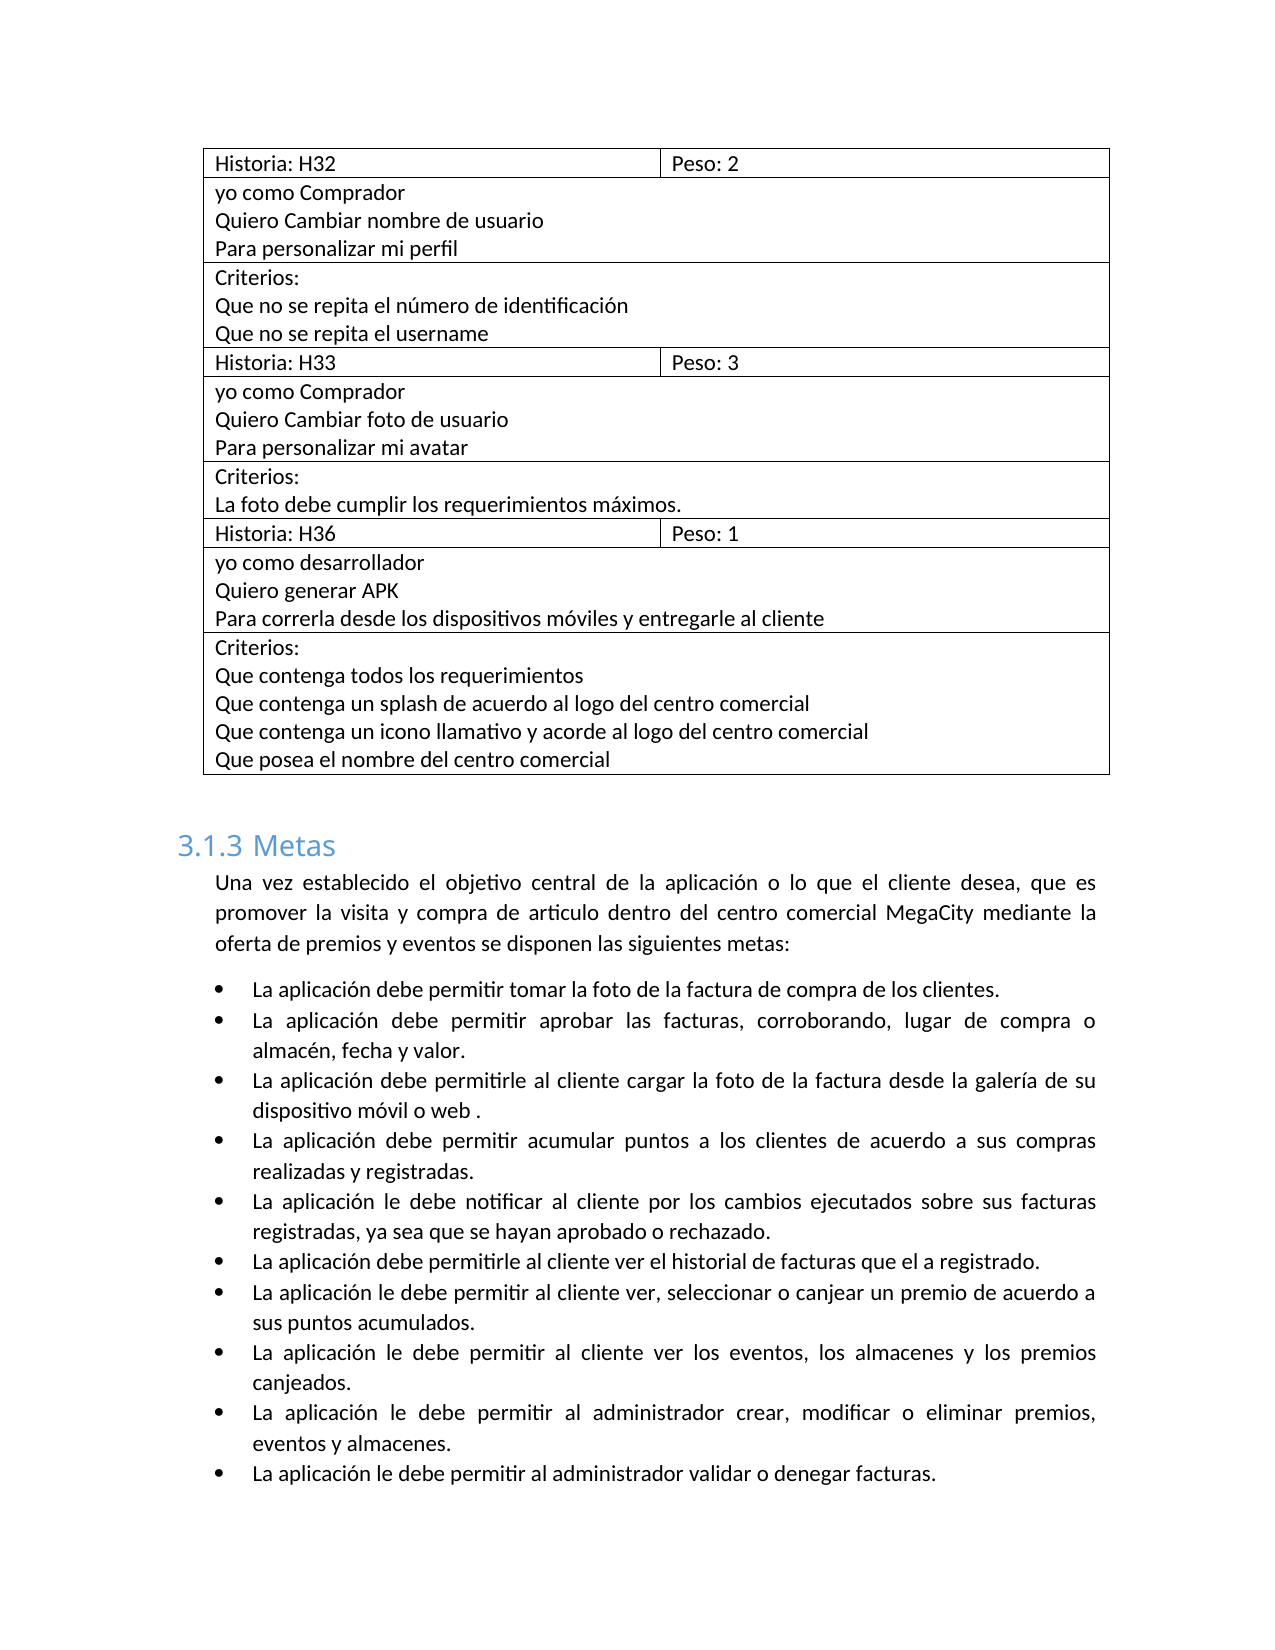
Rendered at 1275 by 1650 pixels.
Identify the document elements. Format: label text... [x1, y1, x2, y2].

list La aplicación debe permitir aprobar las facturas, corroborando, lugar de compra o almacén, fecha y valor. [215, 1006, 1098, 1064]
list La aplicación le debe permitir al cliente ver, seleccionar o canjear un premio de acuerdo a sus puntos acumulados. [215, 1278, 1098, 1336]
list La aplicación le debe permitir al administrador validar o denegar facturas. [215, 1459, 1098, 1487]
table_cell Criterios: Que no se repita el número de identificación Que no se repita el username [204, 263, 1109, 347]
table_cell yo como desarrollador Quiero generar APK Para correrla desde los dispositivos móviles y entregarle al cliente [204, 548, 1109, 632]
list La aplicación le debe permitir al cliente ver los eventos, los almacenes y los premios canjeados. [215, 1338, 1098, 1396]
table_cell yo como Comprador Quiero Cambiar foto de usuario Para personalizar mi avatar [204, 377, 1109, 461]
list La aplicación debe permitirle al cliente ver el historial de facturas que el a registrado. [215, 1247, 1098, 1276]
text Una vez establecido el objetivo central de la aplicación o lo que el cliente desea, que es promover la visita y compra de articulo dentro del centro comercial MegaCity mediante la oferta de premios y eventos se disponen las siguientes metas: [215, 868, 1098, 957]
table_cell Criterios: La foto debe cumplir los requerimientos máximos. [204, 462, 1109, 518]
list La aplicación le debe notificar al cliente por los cambios ejecutados sobre sus facturas registradas, ya sea que se hayan aprobado o rechazado. [215, 1187, 1098, 1245]
table_cell Historia: H32 [204, 149, 660, 177]
table_cell Peso: 3 [661, 348, 1109, 376]
table_cell Historia: H33 [204, 348, 660, 376]
table_cell yo como Comprador Quiero Cambiar nombre de usuario Para personalizar mi perfil [204, 178, 1109, 262]
subtitle Metas [177, 826, 1098, 865]
table_cell Peso: 2 [661, 149, 1109, 177]
list La aplicación le debe permitir al administrador crear, modificar o eliminar premios, eventos y almacenes. [215, 1398, 1098, 1457]
table_cell Peso: 1 [661, 519, 1109, 547]
table_cell Criterios: Que contenga todos los requerimientos Que contenga un splash de acuerdo al logo del centro comercial Que contenga un icono llamativo y acorde al logo del centro comercial Que posea el nombre del centro comercial [204, 633, 1109, 773]
table_cell Historia: H36 [204, 519, 660, 547]
list La aplicación debe permitir acumular puntos a los clientes de acuerdo a sus compras realizadas y registradas. [215, 1127, 1098, 1185]
list La aplicación debe permitirle al cliente cargar la foto de la factura desde la galería de su dispositivo móvil o web . [215, 1066, 1098, 1124]
list La aplicación debe permitir tomar la foto de la factura de compra de los clientes. [215, 976, 1098, 1004]
